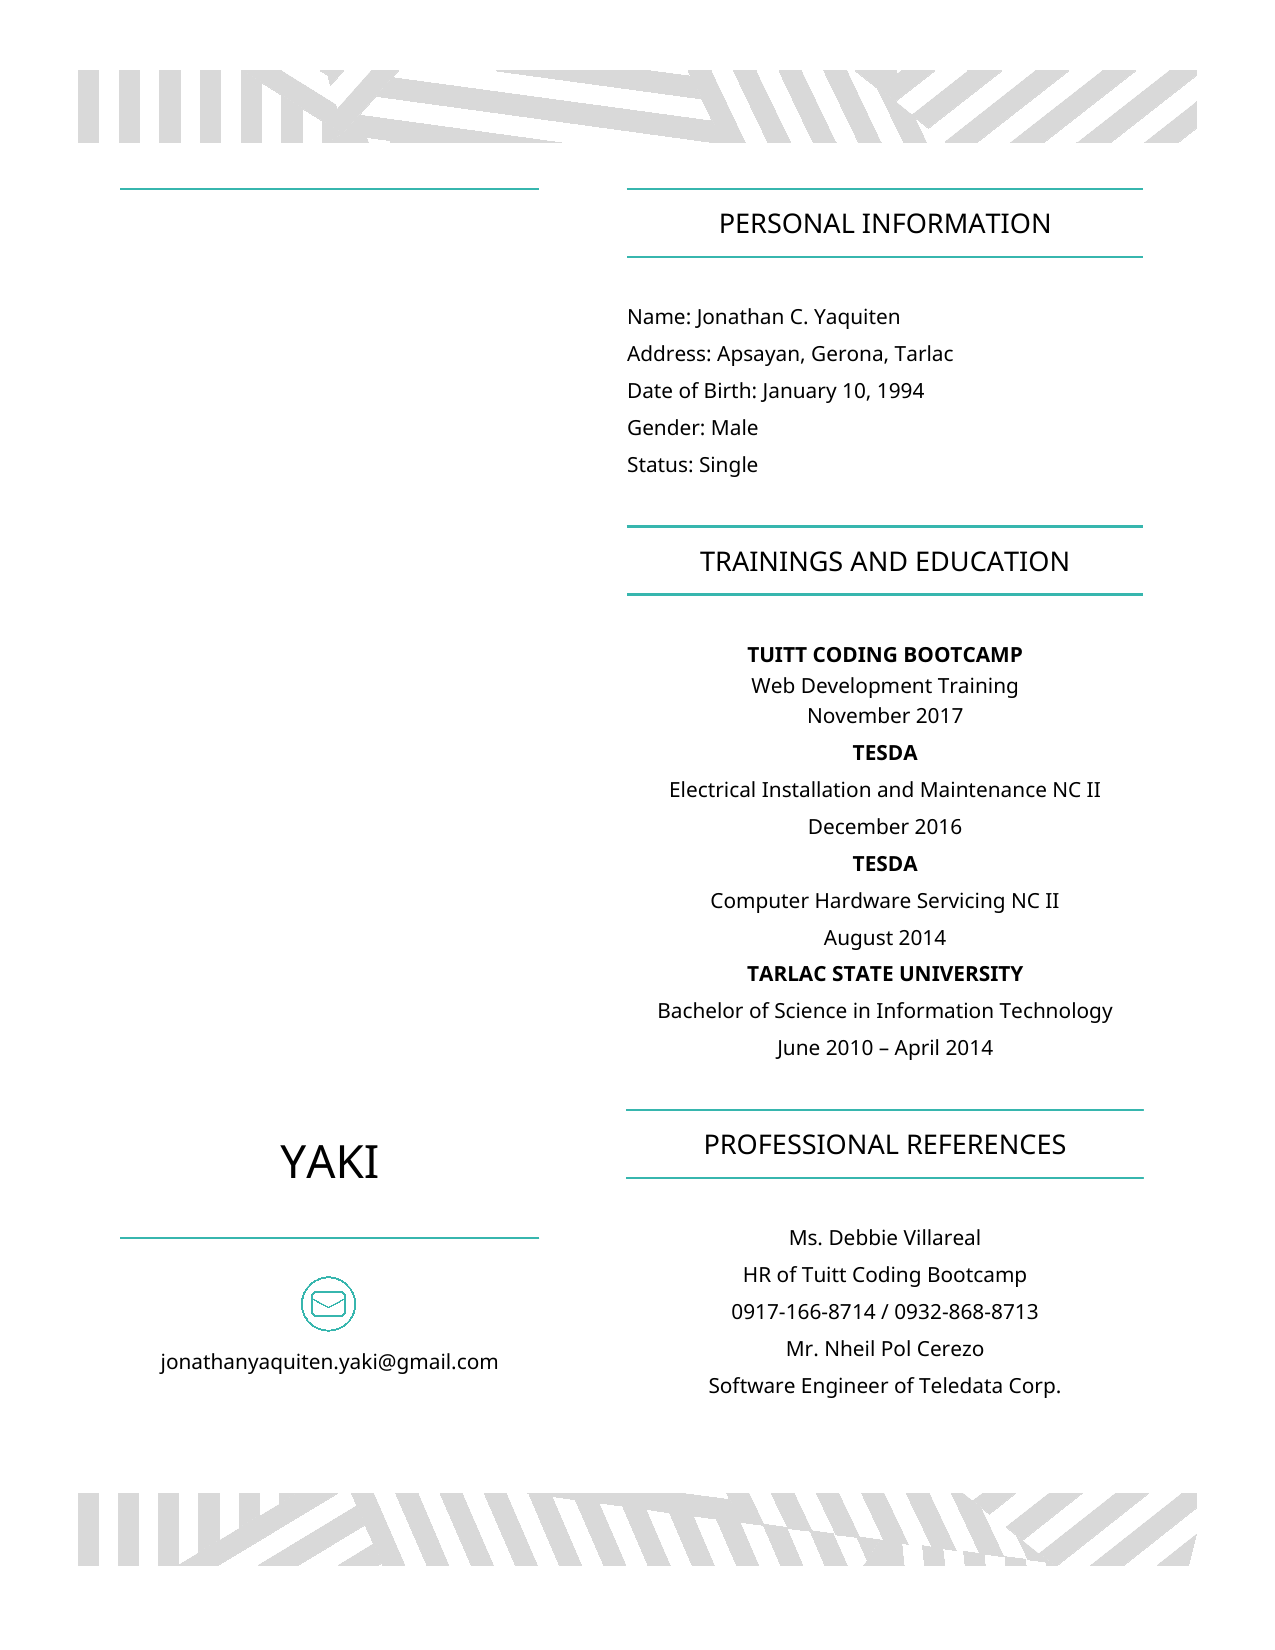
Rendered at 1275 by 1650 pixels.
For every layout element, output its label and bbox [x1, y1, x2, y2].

table_header [120, 1239, 539, 1408]
table_header [540, 188, 1155, 1408]
table_header [120, 190, 539, 1237]
